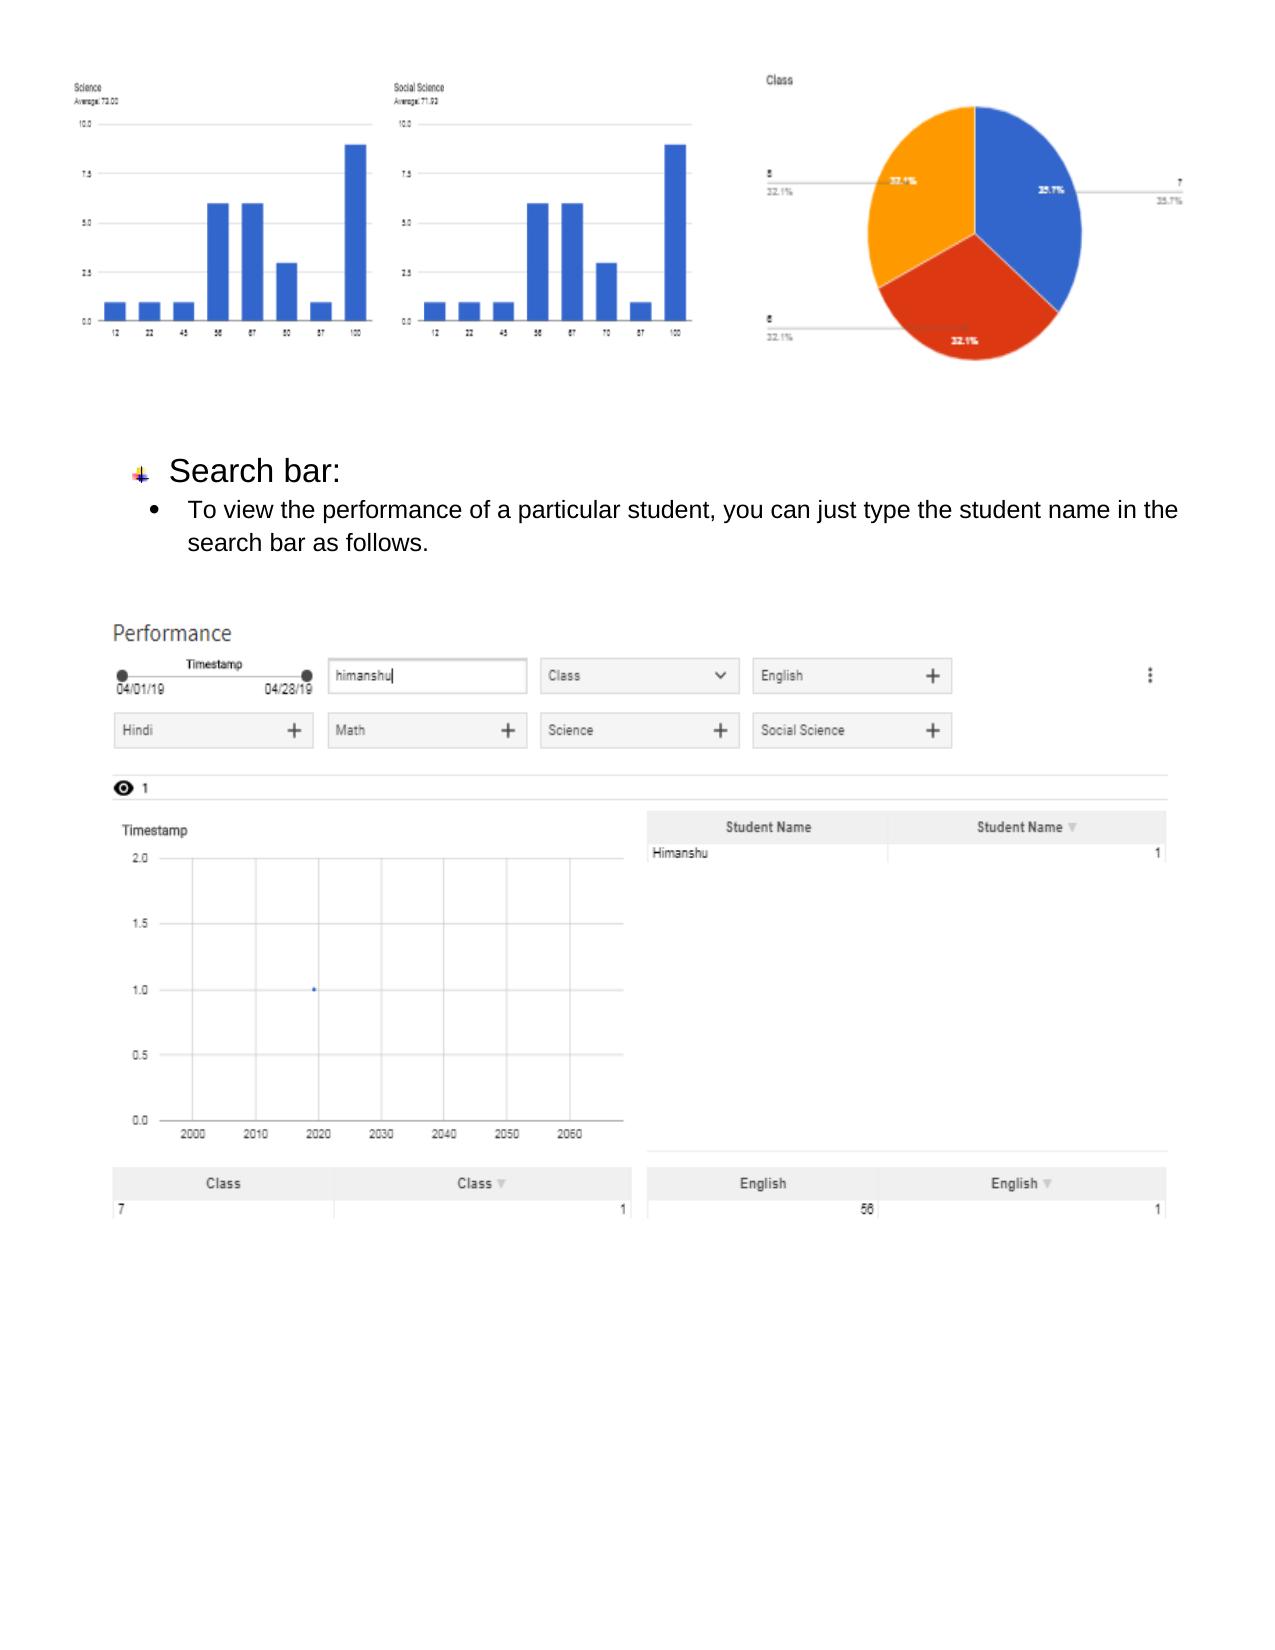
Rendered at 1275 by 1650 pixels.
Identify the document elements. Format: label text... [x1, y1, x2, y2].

list To view the performance of a particular student, you can just type the student name in the search bar as follows. [150, 495, 1256, 557]
subtitle Search bar: [131, 451, 1256, 489]
picture [70, 56, 704, 372]
picture [132, 465, 149, 483]
picture [759, 64, 1205, 372]
picture [85, 615, 1190, 1228]
